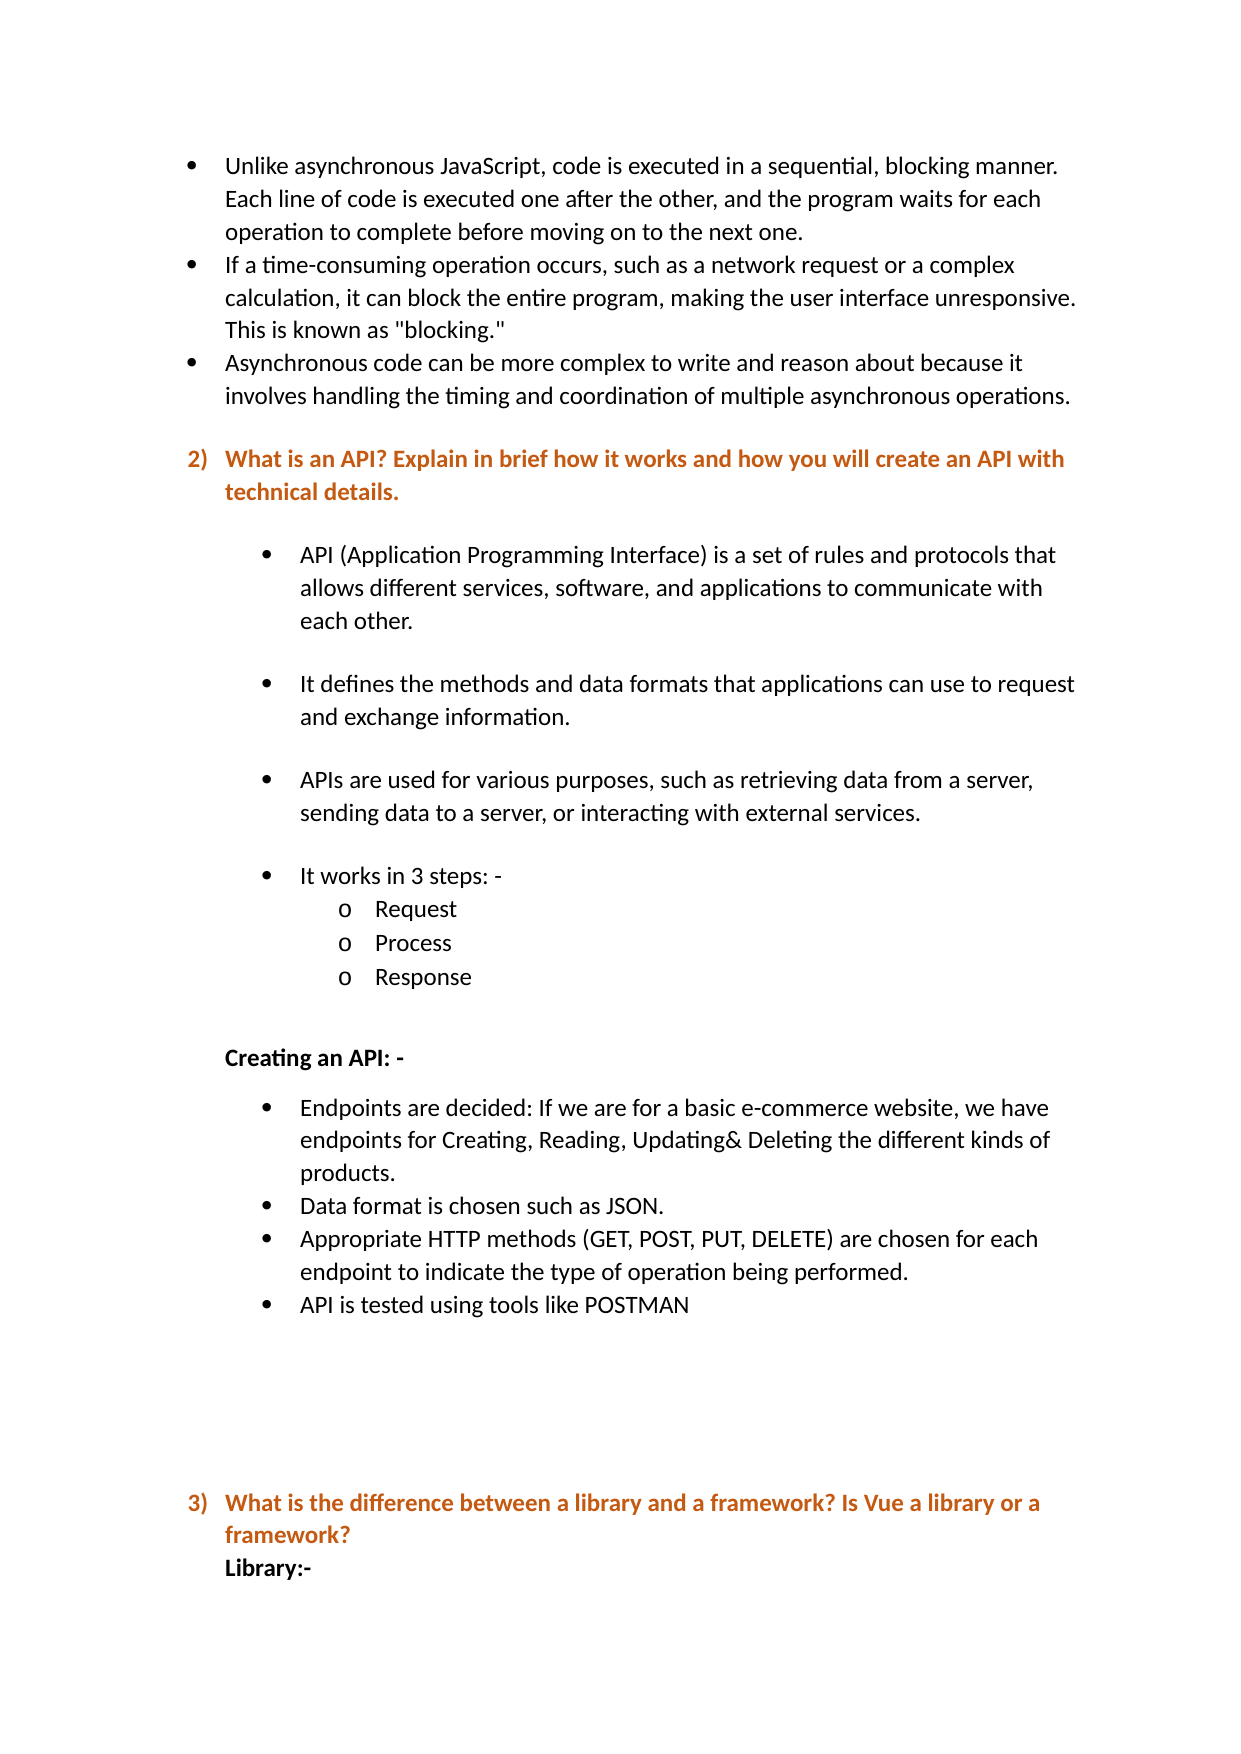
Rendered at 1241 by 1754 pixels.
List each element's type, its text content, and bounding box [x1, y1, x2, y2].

list What is the difference between a library and a framework? Is Vue a library or a framework? [187, 1487, 1090, 1550]
list Data format is chosen such as JSON. [262, 1190, 1090, 1221]
list API is tested using tools like POSTMAN [262, 1289, 1090, 1320]
list Response [337, 961, 1090, 1023]
list Asynchronous code can be more complex to write and reason about because it involves handling the timing and coordination of multiple asynchronous operations. [187, 347, 1090, 441]
list Process [337, 927, 1090, 959]
text Creating an API: - [150, 1042, 1090, 1073]
list APIs are used for various purposes, such as retrieving data from a server, sending data to a server, or interacting with external services. [262, 764, 1090, 858]
list Appropriate HTTP methods (GET, POST, PUT, DELETE) are chosen for each endpoint to indicate the type of operation being performed. [262, 1223, 1090, 1287]
list It works in 3 steps: - [262, 860, 1090, 890]
list API (Application Programming Interface) is a set of rules and protocols that allows different services, software, and applications to communicate with each other. [262, 539, 1090, 666]
list What is an API? Explain in brief how it works and how you will create an API with technical details. [187, 443, 1090, 537]
list Unlike asynchronous JavaScript, code is executed in a sequential, blocking manner. Each line of code is executed one after the other, and the program waits for each operation to complete before moving on to the next one. [187, 150, 1090, 246]
list If a time-consuming operation occurs, such as a network request or a complex calculation, it can block the entire program, making the user interface unresponsive. This is known as "blocking." [187, 249, 1090, 345]
list Request [337, 893, 1090, 924]
list Endpoints are decided: If we are for a basic e-commerce website, we have endpoints for Creating, Reading, Updating& Deleting the different kinds of products. [262, 1092, 1090, 1188]
list Library:- [225, 1552, 1090, 1583]
list It defines the methods and data formats that applications can use to request and exchange information. [262, 668, 1090, 762]
